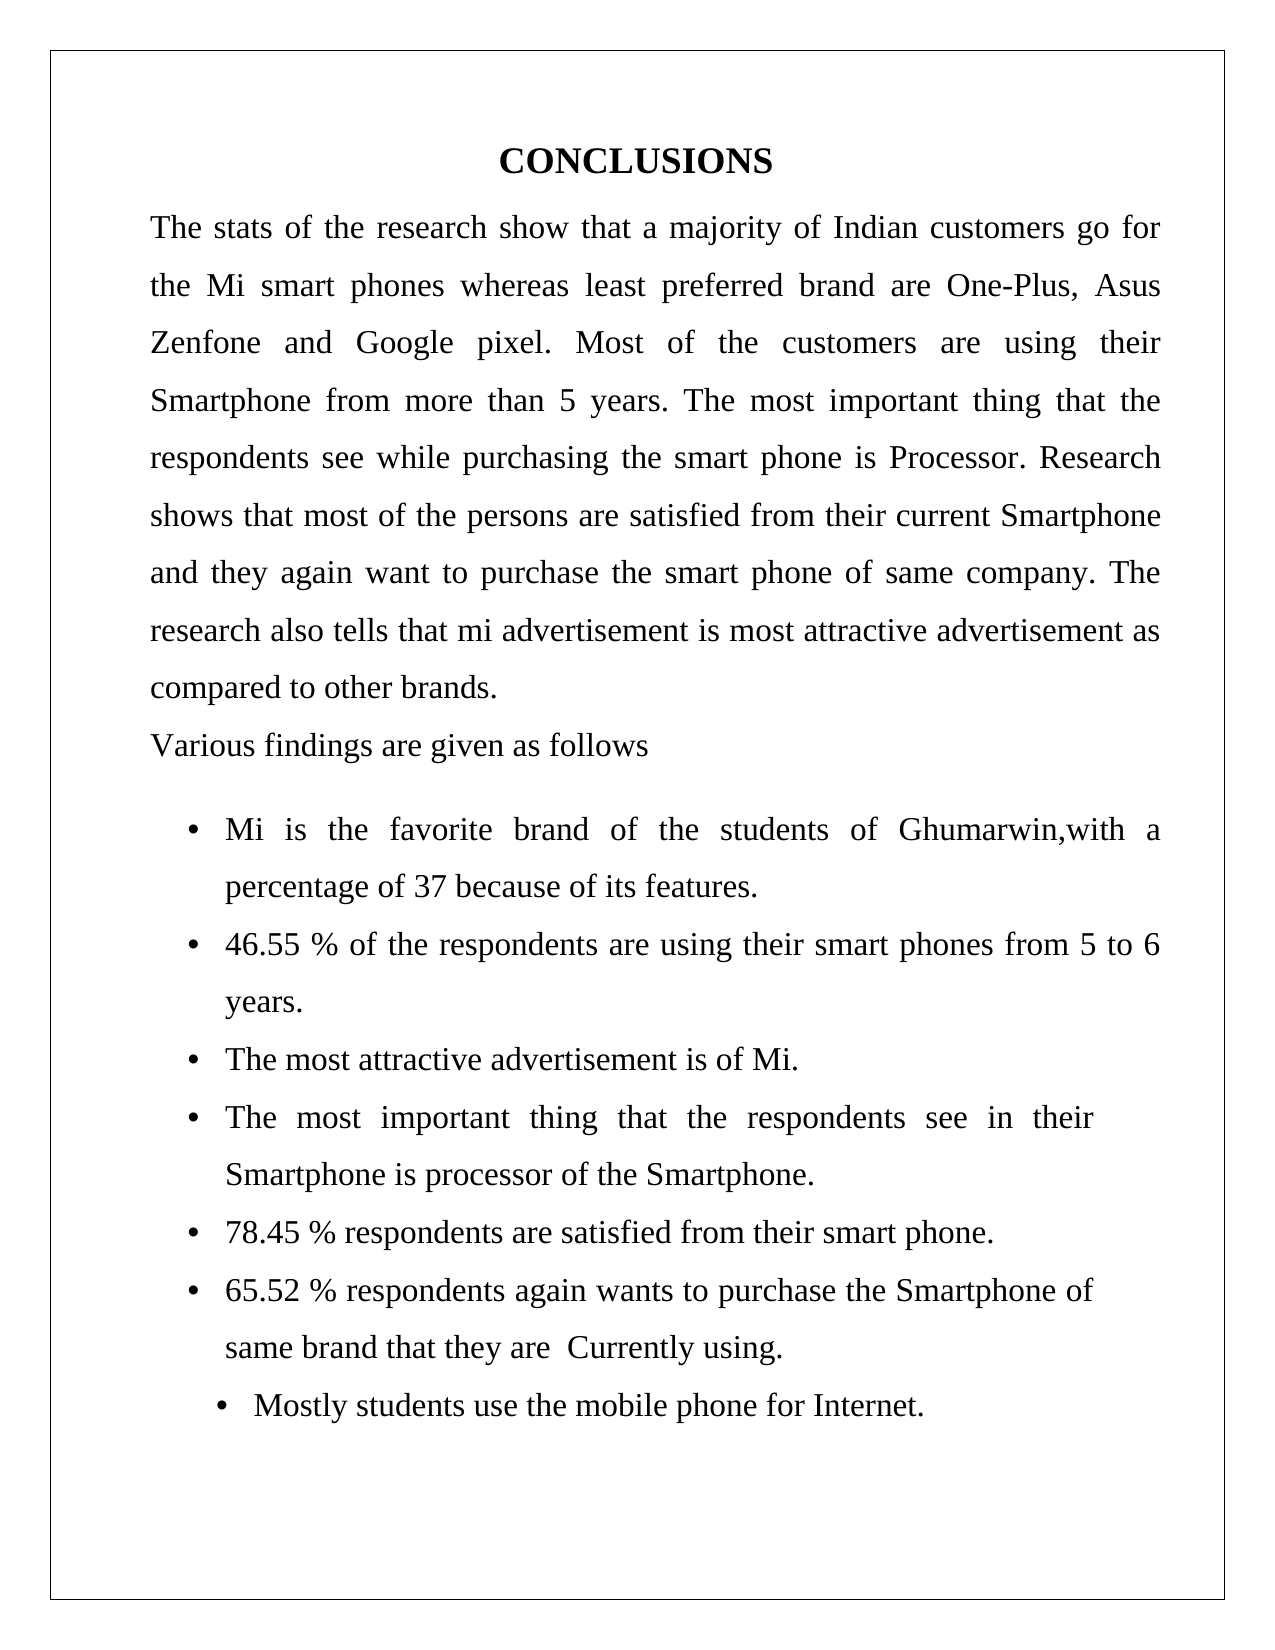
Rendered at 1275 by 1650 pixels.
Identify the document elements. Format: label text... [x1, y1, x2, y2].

text CONCLUSIONS [150, 138, 1122, 181]
list 46.55 % of the respondents are using their smart phones from 5 to 6 years. [187, 924, 1162, 1020]
list The most attractive advertisement is of Mi. [187, 1039, 1162, 1077]
text The stats of the research show that a majority of Indian customers go for the Mi smart phones whereas least preferred brand are One-Plus, Asus Zenfone and Google pixel. Most of the customers are using their Smartphone from more than 5 years. The most important thing that the respondents see while purchasing the smart phone is Processor. Research shows that most of the persons are satisfied from their current Smartphone and they again want to purchase the smart phone of same company. The research also tells that mi advertisement is most attractive advertisement as compared to other brands. [150, 207, 1162, 706]
list Mostly students use the mobile phone for Internet. [216, 1385, 1095, 1424]
list The most important thing that the respondents see in their Smartphone is processor of the Smartphone. [187, 1097, 1095, 1193]
list 65.52 % respondents again wants to purchase the Smartphone of same brand that they are Currently using. [187, 1270, 1095, 1366]
list 78.45 % respondents are satisfied from their smart phone. [187, 1212, 1095, 1251]
list Mi is the favorite brand of the students of Ghumarwin,with a percentage of 37 because of its features. [187, 808, 1162, 904]
text Various findings are given as follows [150, 725, 1162, 764]
